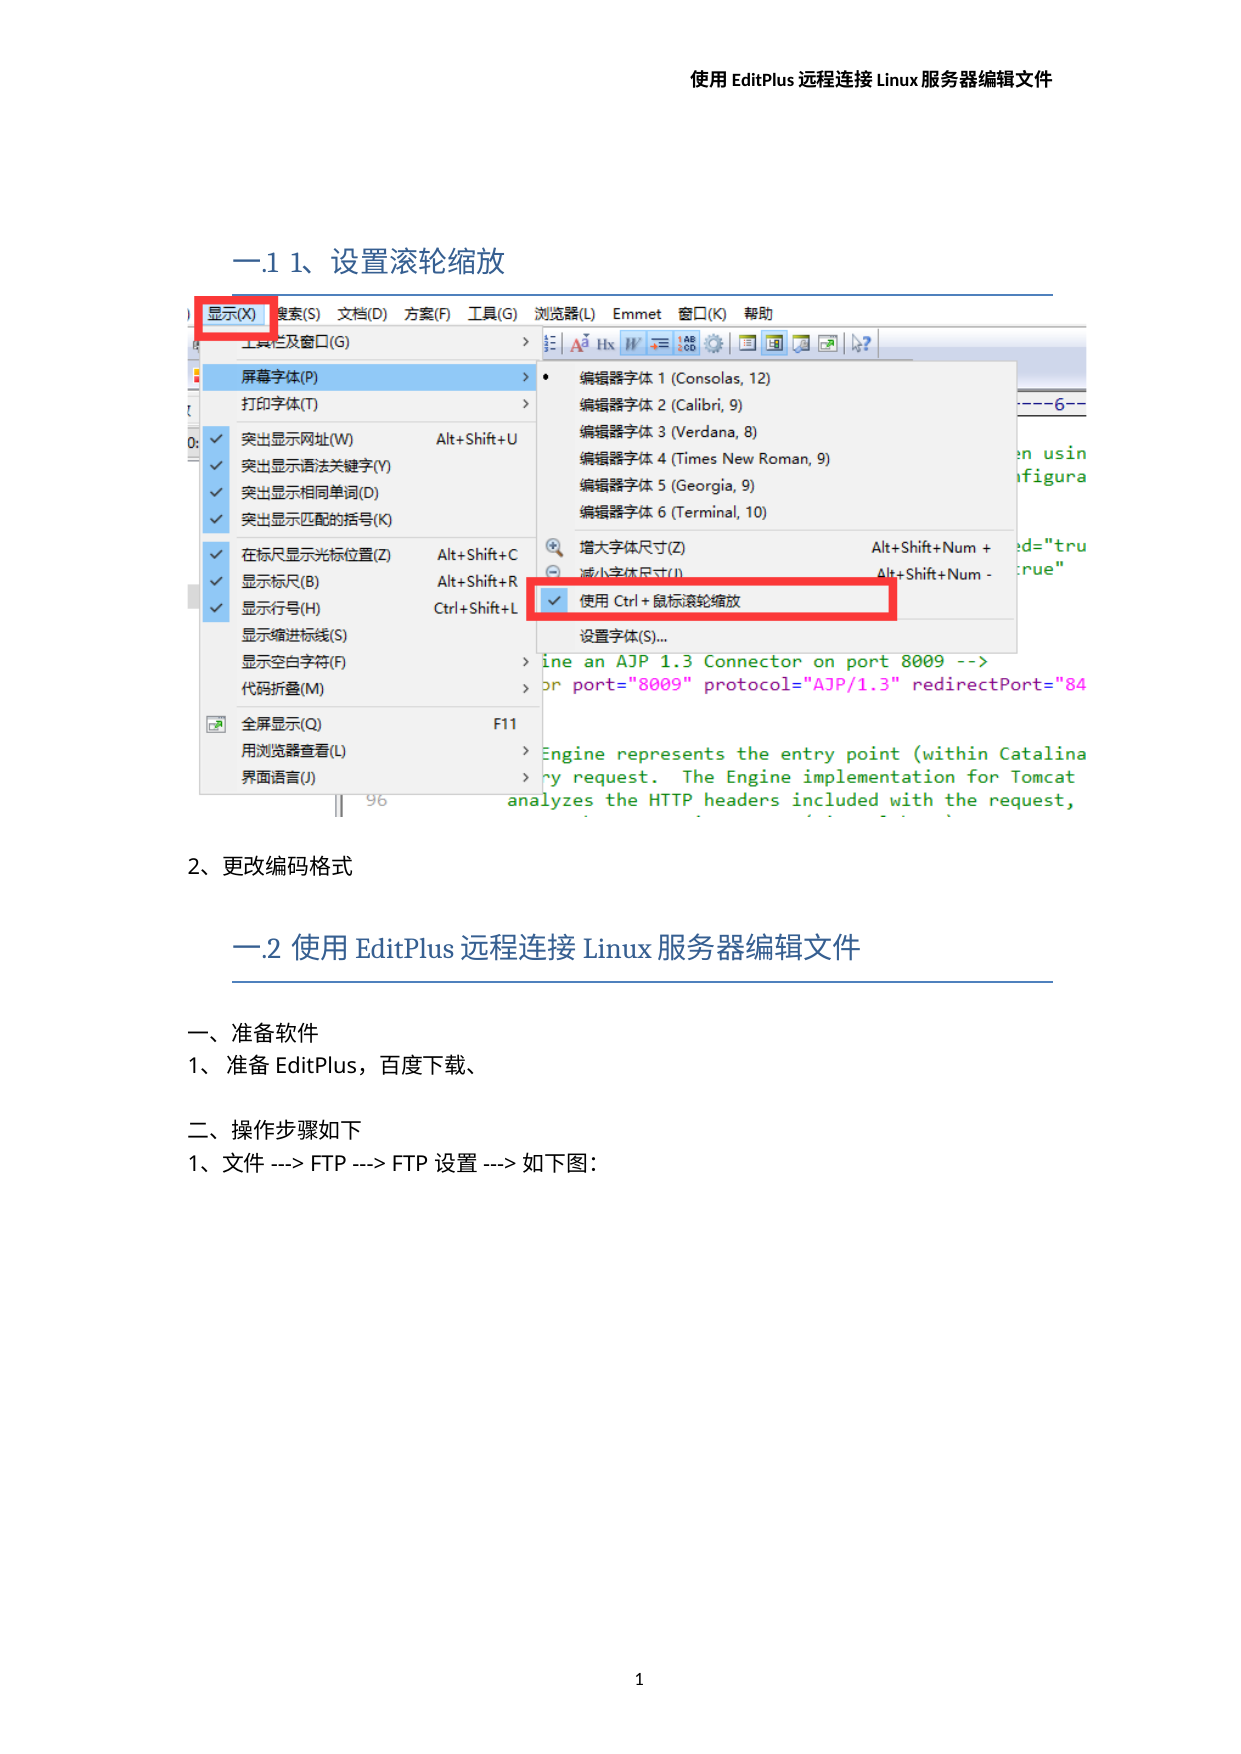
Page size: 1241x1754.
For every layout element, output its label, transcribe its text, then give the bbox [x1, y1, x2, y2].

text 2、更改编码格式 [187, 849, 1053, 881]
text 1、 准备EditPlus，百度下载、 [187, 1048, 1053, 1080]
text 一、准备软件 [187, 1015, 1053, 1048]
text 二、操作步骤如下 [187, 1113, 1053, 1145]
subtitle 使用EditPlus远程连接Linux服务器编辑文件 [232, 914, 1053, 981]
text 1、文件 ---> FTP ---> FTP 设置 ---> 如下图： [187, 1145, 1053, 1178]
subtitle 1、设置滚轮缩放 [232, 227, 1053, 294]
picture [187, 296, 1087, 817]
